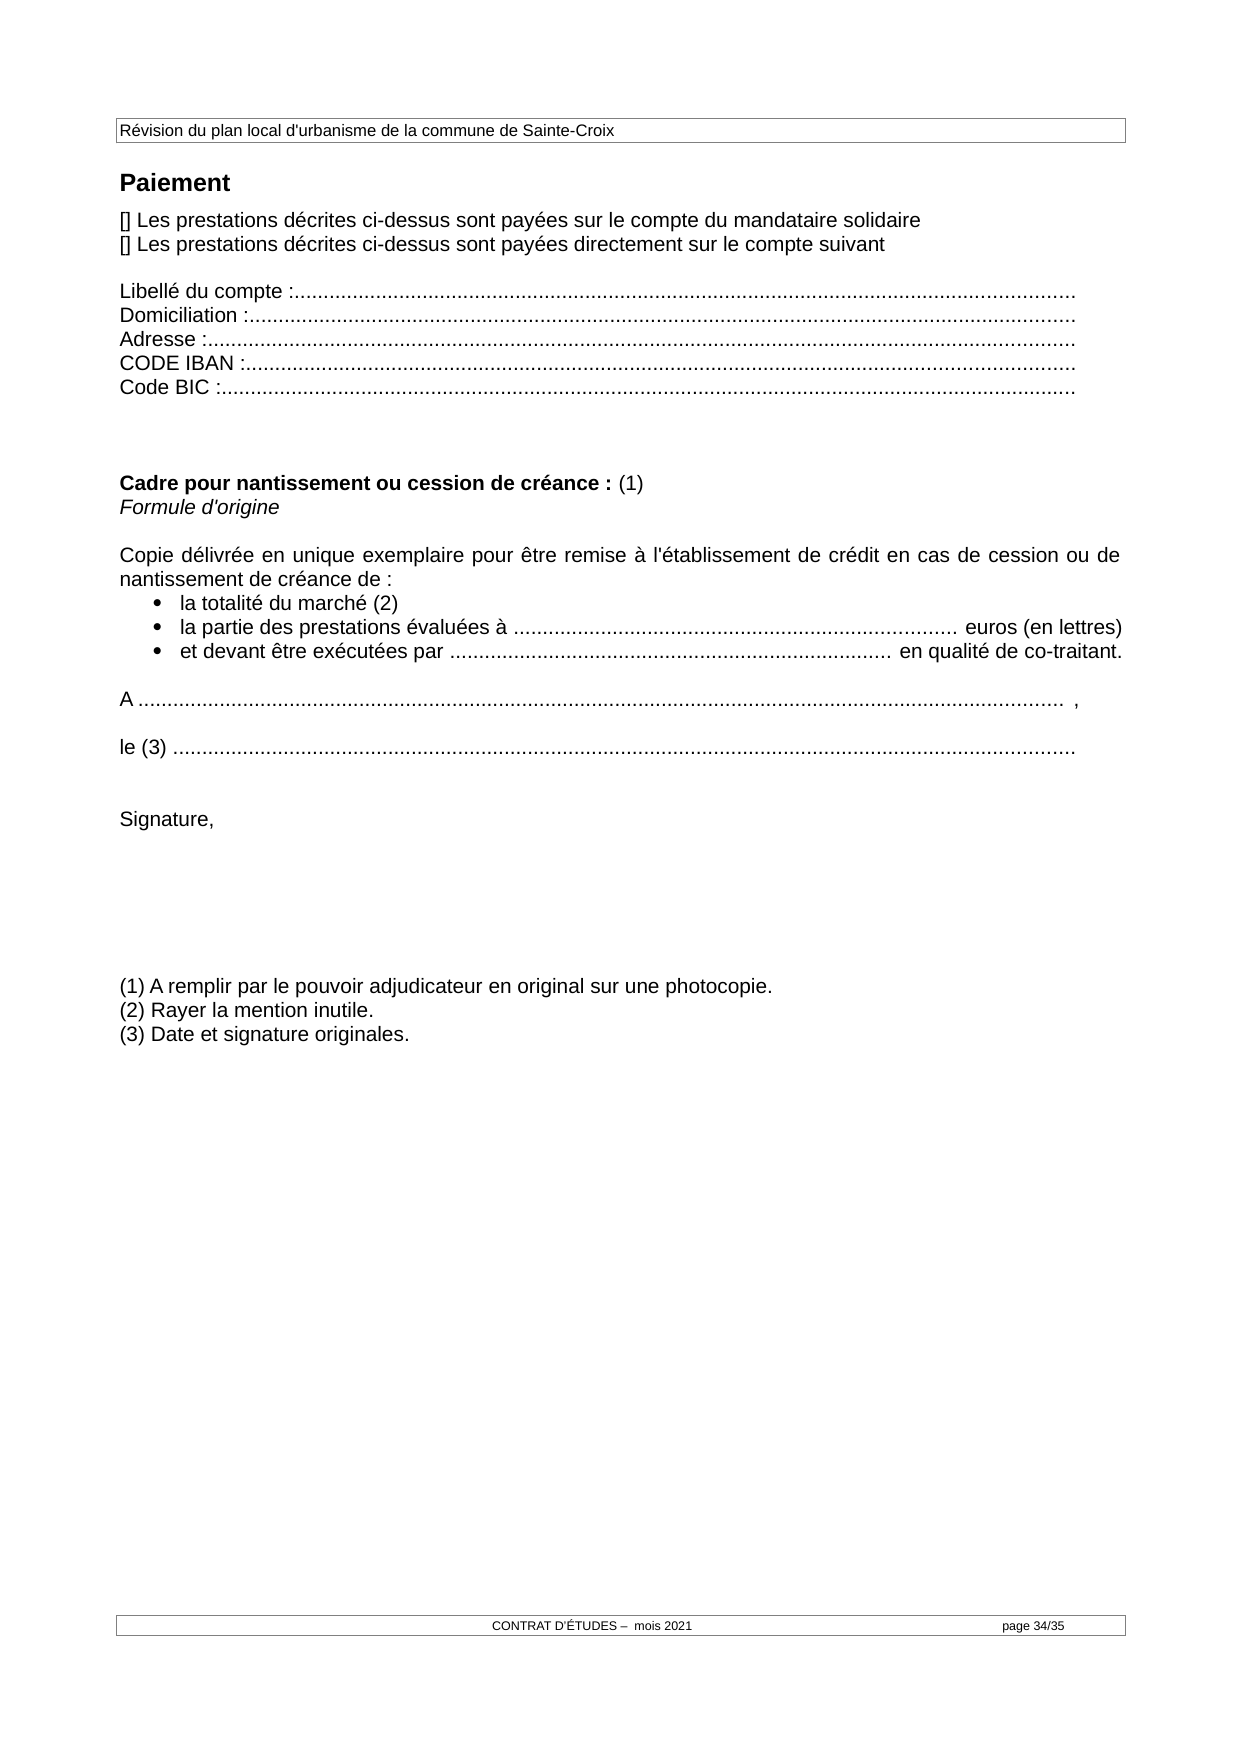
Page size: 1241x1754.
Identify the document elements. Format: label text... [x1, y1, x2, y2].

text Code BIC : [119, 375, 1123, 399]
text (1) A remplir par le pouvoir adjudicateur en original sur une photocopie. [119, 974, 1123, 998]
text CODE IBAN : [119, 351, 1123, 375]
text Cadre pour nantissement ou cession de créance : (1) [119, 471, 1123, 495]
text [] Les prestations décrites ci-dessus sont payées sur le compte du mandataire solidaire [119, 207, 1123, 231]
text Copie délivrée en unique exemplaire pour être remise à l'établissement de crédit en cas de cession ou de nantissement de créance de : [119, 543, 1123, 591]
text (2) Rayer la mention inutile. [119, 998, 1123, 1022]
text Libellé du compte : [119, 279, 1123, 303]
text Formule d'origine [119, 495, 1123, 519]
text [] Les prestations décrites ci-dessus sont payées directement sur le compte suivant [119, 231, 1123, 255]
list et devant être exécutées par en qualité de co-traitant. [154, 639, 1123, 663]
text (3) Date et signature originales. [119, 1022, 1123, 1046]
text le (3) [119, 735, 1123, 759]
text Domiciliation : [119, 303, 1123, 327]
text Adresse : [119, 327, 1123, 351]
list la totalité du marché (2) [154, 591, 1123, 615]
text Paiement [119, 168, 1123, 197]
text A , [119, 687, 1123, 711]
list la partie des prestations évaluées à euros (en lettres) [154, 615, 1123, 639]
text Signature, [119, 807, 1123, 831]
